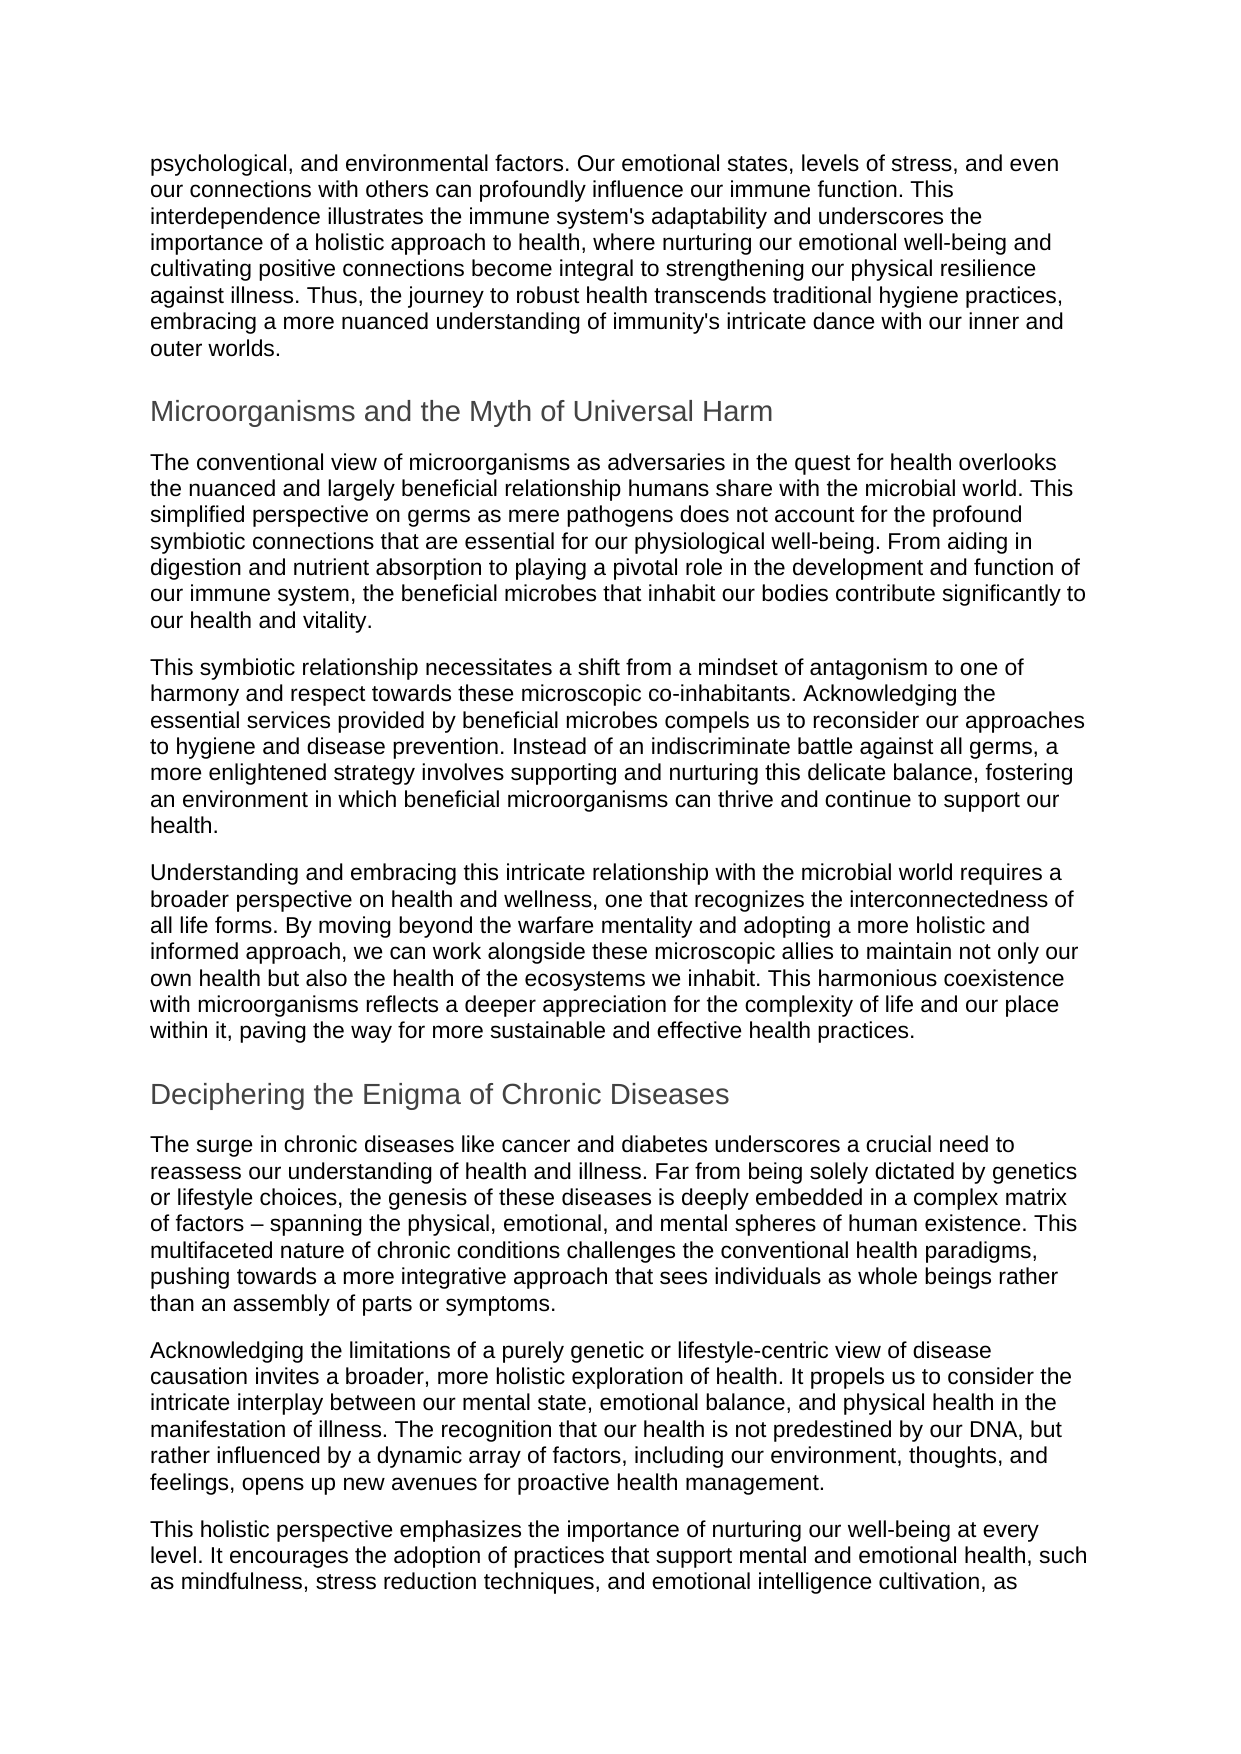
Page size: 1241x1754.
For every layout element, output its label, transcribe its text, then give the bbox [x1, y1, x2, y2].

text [150, 1516, 1090, 1595]
text Acknowledging the limitations of a purely genetic or lifestyle-centric view of disease causation invites a broader, more holistic exploration of health. It propels us to consider the intricate interplay between our mental state, emotional balance, and physical health in the manifestation of illness. The recognition that our health is not predestined by our DNA, but rather influenced by a dynamic array of factors, including our environment, thoughts, and feelings, opens up new avenues for proactive health management. [150, 1337, 1090, 1495]
text The surge in chronic diseases like cancer and diabetes underscores a crucial need to reassess our understanding of health and illness. Far from being solely dictated by genetics or lifestyle choices, the genesis of these diseases is deeply embedded in a complex matrix of factors – spanning the physical, emotional, and mental spheres of human existence. This multifaceted nature of chronic conditions challenges the conventional health paradigms, pushing towards a more integrative approach that sees individuals as whole beings rather than an assembly of parts or symptoms. [150, 1131, 1090, 1316]
text The conventional view of microorganisms as adversaries in the quest for health overlooks the nuanced and largely beneficial relationship humans share with the microbial world. This simplified perspective on germs as mere pathogens does not account for the profound symbiotic connections that are essential for our physiological well-being. From aiding in digestion and nutrient absorption to playing a pivotal role in the development and function of our immune system, the beneficial microbes that inhabit our bodies contribute significantly to our health and vitality. [150, 448, 1090, 633]
text This symbiotic relationship necessitates a shift from a mindset of antagonism to one of harmony and respect towards these microscopic co-inhabitants. Acknowledging the essential services provided by beneficial microbes compels us to reconsider our approaches to hygiene and disease prevention. Instead of an indiscriminate battle against all germs, a more enlightened strategy involves supporting and nurturing this delicate balance, fostering an environment in which beneficial microorganisms can thrive and continue to support our health. [150, 654, 1090, 838]
subtitle Deciphering the Enigma of Chronic Diseases [150, 1077, 1090, 1111]
text Understanding and embracing this intricate relationship with the microbial world requires a broader perspective on health and wellness, one that recognizes the interconnectedness of all life forms. By moving beyond the warfare mentality and adopting a more holistic and informed approach, we can work alongside these microscopic allies to maintain not only our own health but also the health of the ecosystems we inhabit. This harmonious coexistence with microorganisms reflects a deeper appreciation for the complexity of life and our place within it, paving the way for more sustainable and effective health practices. [150, 859, 1090, 1044]
subtitle Microorganisms and the Myth of Universal Harm [150, 394, 1090, 428]
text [150, 150, 1090, 361]
